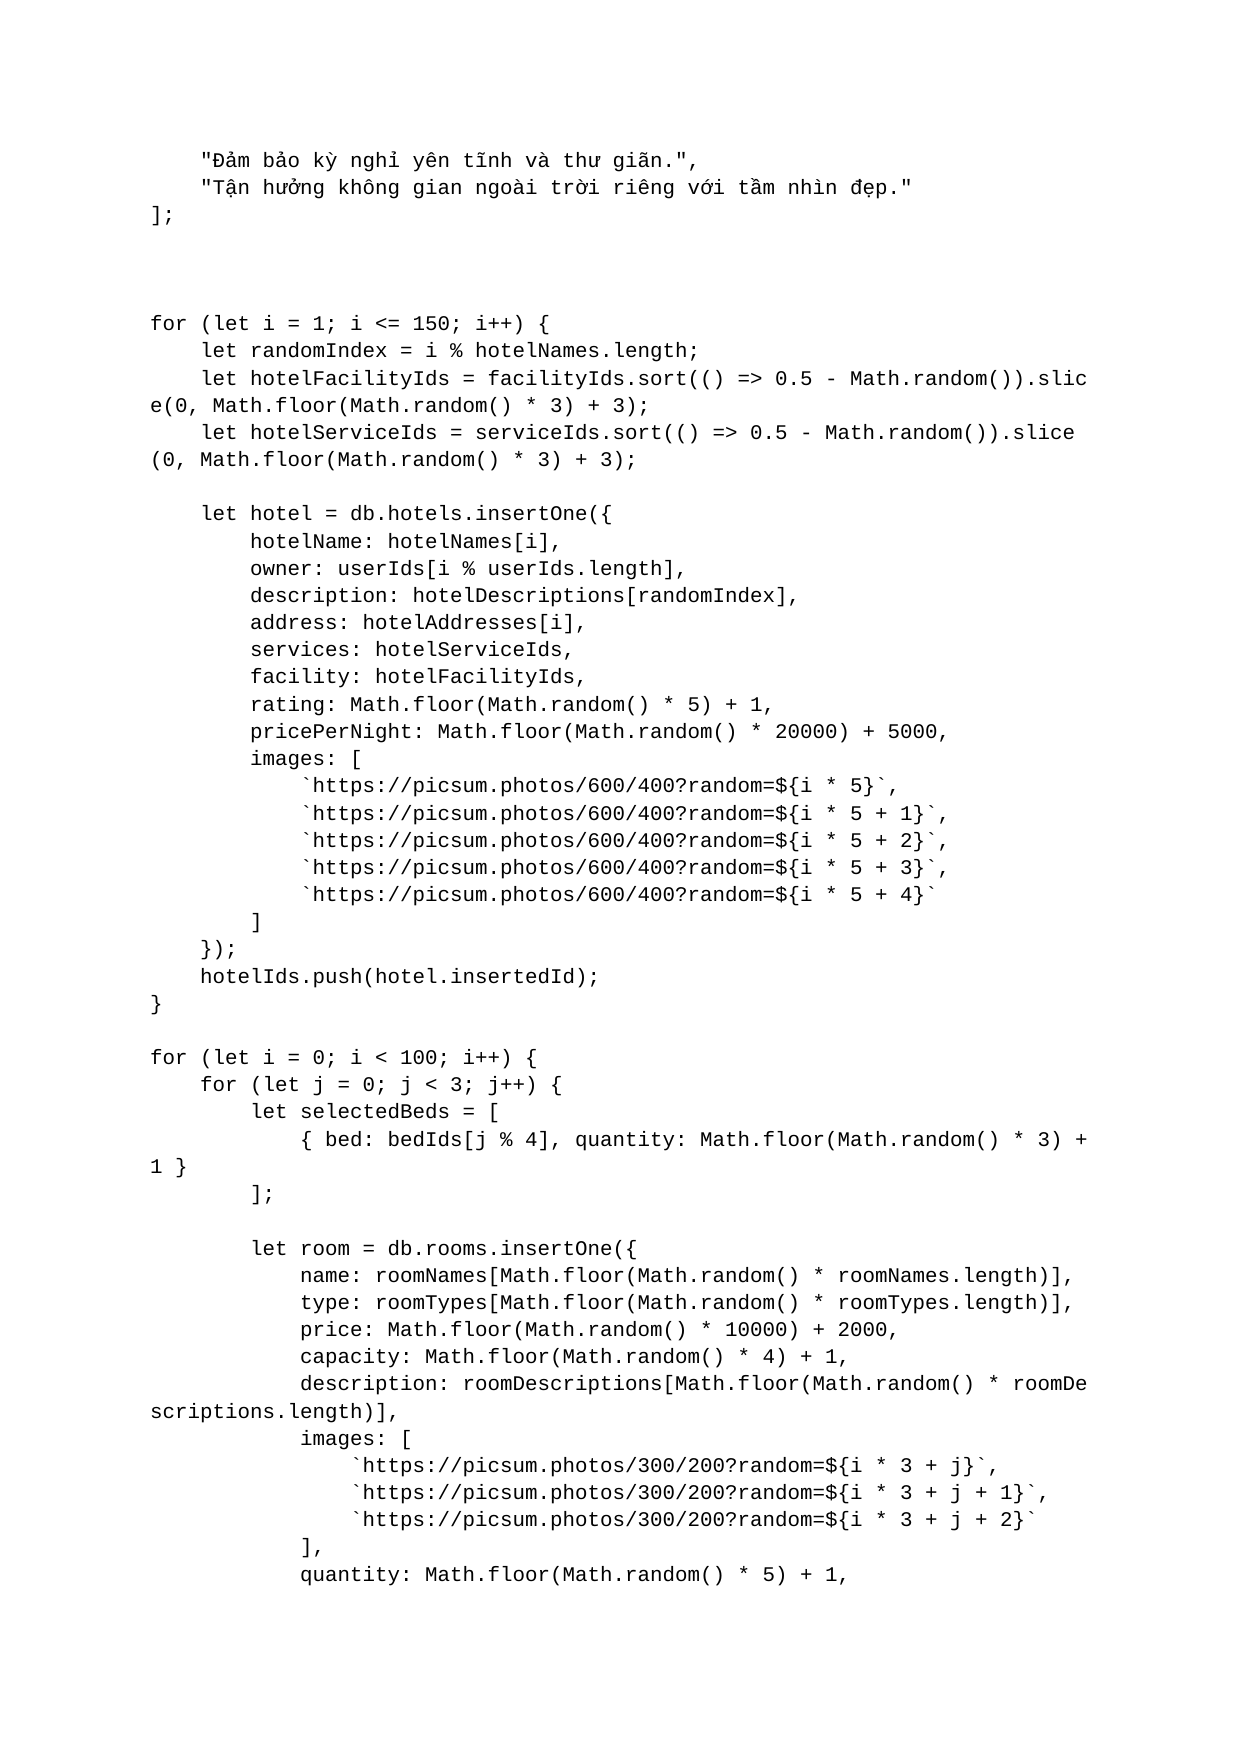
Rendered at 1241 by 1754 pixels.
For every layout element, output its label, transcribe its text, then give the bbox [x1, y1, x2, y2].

text images: [ [150, 748, 1090, 772]
text `https://picsum.photos/300/200?random=${i * 3 + j + 1}`, [150, 1482, 1090, 1506]
text description: roomDescriptions[Math.floor(Math.random() * roomDescriptions.length)], [150, 1373, 1090, 1424]
text `https://picsum.photos/600/400?random=${i * 5 + 1}`, [150, 802, 1090, 826]
text quantity: Math.floor(Math.random() * 5) + 1, [150, 1564, 1090, 1587]
text facility: hotelFacilityIds, [150, 667, 1090, 690]
text for (let i = 0; i < 100; i++) { [150, 1047, 1090, 1071]
text address: hotelAddresses[i], [150, 612, 1090, 636]
text }); [150, 938, 1090, 962]
text name: roomNames[Math.floor(Math.random() * roomNames.length)], [150, 1265, 1090, 1288]
text `https://picsum.photos/600/400?random=${i * 5}`, [150, 775, 1090, 799]
text description: hotelDescriptions[randomIndex], [150, 585, 1090, 609]
text let hotel = db.hotels.insertOne({ [150, 503, 1090, 527]
text capacity: Math.floor(Math.random() * 4) + 1, [150, 1346, 1090, 1370]
text `https://picsum.photos/300/200?random=${i * 3 + j}`, [150, 1455, 1090, 1479]
text let room = db.rooms.insertOne({ [150, 1237, 1090, 1261]
text let selectedBeds = [ [150, 1102, 1090, 1125]
text `https://picsum.photos/600/400?random=${i * 5 + 2}`, [150, 830, 1090, 853]
text ]; [150, 204, 1090, 228]
text let randomIndex = i % hotelNames.length; [150, 340, 1090, 364]
text pricePerNight: Math.floor(Math.random() * 20000) + 5000, [150, 721, 1090, 744]
text for (let i = 1; i <= 150; i++) { [150, 313, 1090, 337]
text `https://picsum.photos/600/400?random=${i * 5 + 3}`, [150, 857, 1090, 881]
text "Đảm bảo kỳ nghỉ yên tĩnh và thư giãn.", [150, 150, 1090, 174]
text `https://picsum.photos/600/400?random=${i * 5 + 4}` [150, 884, 1090, 908]
text ], [150, 1537, 1090, 1560]
text let hotelServiceIds = serviceIds.sort(() => 0.5 - Math.random()).slice(0, Math.floor(Math.random() * 3) + 3); [150, 422, 1090, 473]
text for (let j = 0; j < 3; j++) { [150, 1074, 1090, 1098]
text images: [ [150, 1428, 1090, 1451]
text hotelName: hotelNames[i], [150, 531, 1090, 554]
text } [150, 993, 1090, 1016]
text `https://picsum.photos/300/200?random=${i * 3 + j + 2}` [150, 1509, 1090, 1533]
text services: hotelServiceIds, [150, 639, 1090, 663]
text let hotelFacilityIds = facilityIds.sort(() => 0.5 - Math.random()).slice(0, Math.floor(Math.random() * 3) + 3); [150, 367, 1090, 418]
text type: roomTypes[Math.floor(Math.random() * roomTypes.length)], [150, 1292, 1090, 1316]
text owner: userIds[i % userIds.length], [150, 558, 1090, 581]
text { bed: bedIds[j % 4], quantity: Math.floor(Math.random() * 3) + 1 } [150, 1129, 1090, 1179]
text rating: Math.floor(Math.random() * 5) + 1, [150, 694, 1090, 717]
text ] [150, 911, 1090, 935]
text ]; [150, 1183, 1090, 1207]
text hotelIds.push(hotel.insertedId); [150, 966, 1090, 989]
text price: Math.floor(Math.random() * 10000) + 2000, [150, 1319, 1090, 1343]
text "Tận hưởng không gian ngoài trời riêng với tầm nhìn đẹp." [150, 177, 1090, 201]
